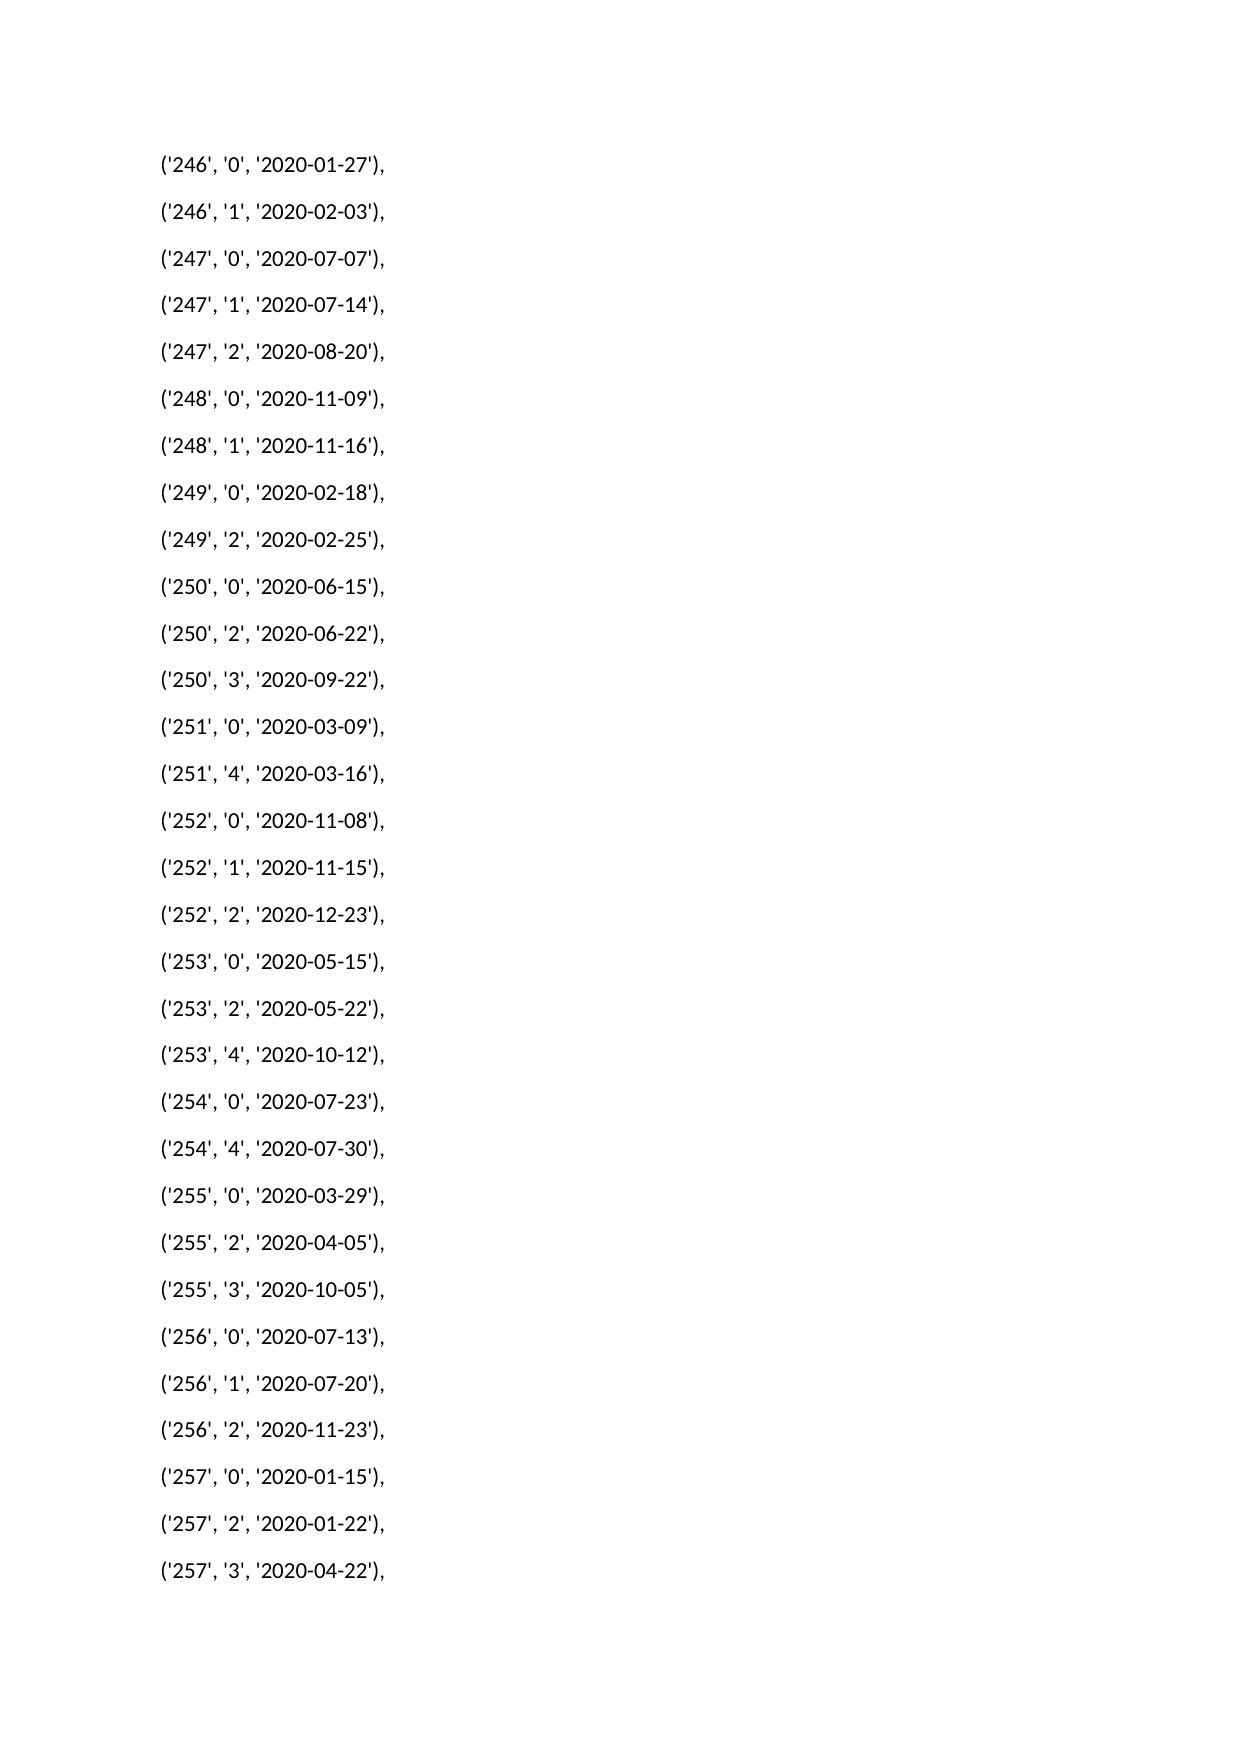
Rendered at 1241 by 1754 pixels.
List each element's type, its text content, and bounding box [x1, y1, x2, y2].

text ('252', '2', '2020-12-23'), [150, 900, 1090, 928]
text ('250', '0', '2020-06-15'), [150, 572, 1090, 600]
text ('251', '0', '2020-03-09'), [150, 712, 1090, 741]
text ('255', '3', '2020-10-05'), [150, 1275, 1090, 1303]
text ('253', '0', '2020-05-15'), [150, 947, 1090, 975]
text ('252', '0', '2020-11-08'), [150, 806, 1090, 834]
text ('250', '2', '2020-06-22'), [150, 619, 1090, 647]
text ('254', '0', '2020-07-23'), [150, 1087, 1090, 1116]
text ('257', '2', '2020-01-22'), [150, 1509, 1090, 1537]
text ('248', '0', '2020-11-09'), [150, 384, 1090, 412]
text ('247', '2', '2020-08-20'), [150, 337, 1090, 366]
text ('253', '2', '2020-05-22'), [150, 994, 1090, 1022]
text ('249', '0', '2020-02-18'), [150, 478, 1090, 506]
text ('256', '2', '2020-11-23'), [150, 1416, 1090, 1444]
text ('248', '1', '2020-11-16'), [150, 431, 1090, 459]
text ('256', '1', '2020-07-20'), [150, 1369, 1090, 1397]
text ('249', '2', '2020-02-25'), [150, 525, 1090, 553]
text ('252', '1', '2020-11-15'), [150, 853, 1090, 881]
text ('257', '3', '2020-04-22'), [150, 1556, 1090, 1584]
text ('251', '4', '2020-03-16'), [150, 759, 1090, 787]
text ('253', '4', '2020-10-12'), [150, 1041, 1090, 1069]
text ('250', '3', '2020-09-22'), [150, 666, 1090, 694]
text ('257', '0', '2020-01-15'), [150, 1462, 1090, 1491]
text ('247', '0', '2020-07-07'), [150, 244, 1090, 272]
text ('254', '4', '2020-07-30'), [150, 1134, 1090, 1162]
text ('246', '0', '2020-01-27'), [150, 150, 1090, 178]
text ('256', '0', '2020-07-13'), [150, 1322, 1090, 1350]
text ('255', '2', '2020-04-05'), [150, 1228, 1090, 1256]
text ('246', '1', '2020-02-03'), [150, 197, 1090, 225]
text ('247', '1', '2020-07-14'), [150, 291, 1090, 319]
text ('255', '0', '2020-03-29'), [150, 1181, 1090, 1209]
